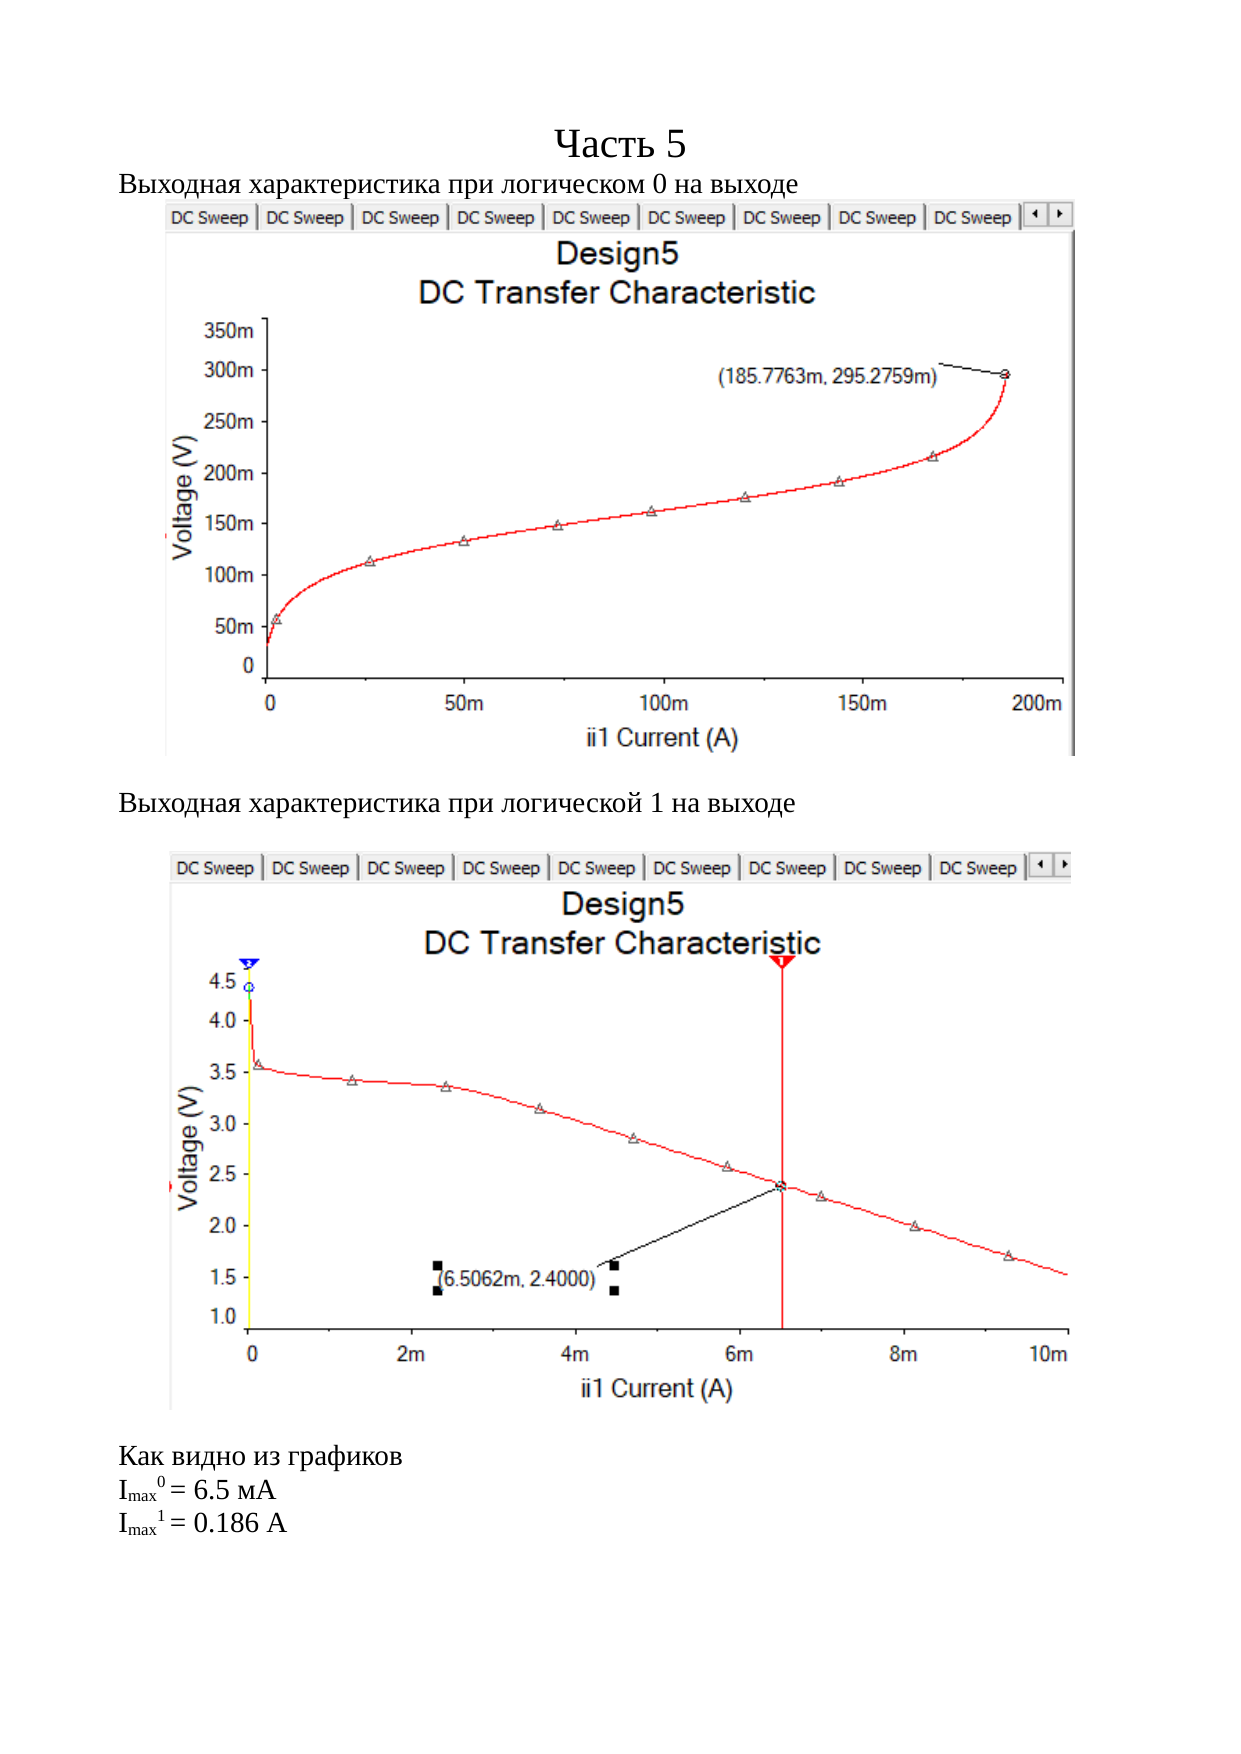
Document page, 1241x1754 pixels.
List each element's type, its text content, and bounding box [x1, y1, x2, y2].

text Выходная характеристика при логическом 0 на выходе [118, 166, 1122, 199]
picture [165, 199, 1075, 756]
text Imax0 = 6.5 мА [118, 1472, 1122, 1506]
text Выходная характеристика при логической 1 на выходе [118, 785, 1122, 818]
text Как видно из графиков [118, 1438, 1122, 1472]
text Часть 5 [118, 118, 1122, 166]
picture [169, 851, 1071, 1410]
text Imax1 = 0.186 А [118, 1506, 1122, 1539]
